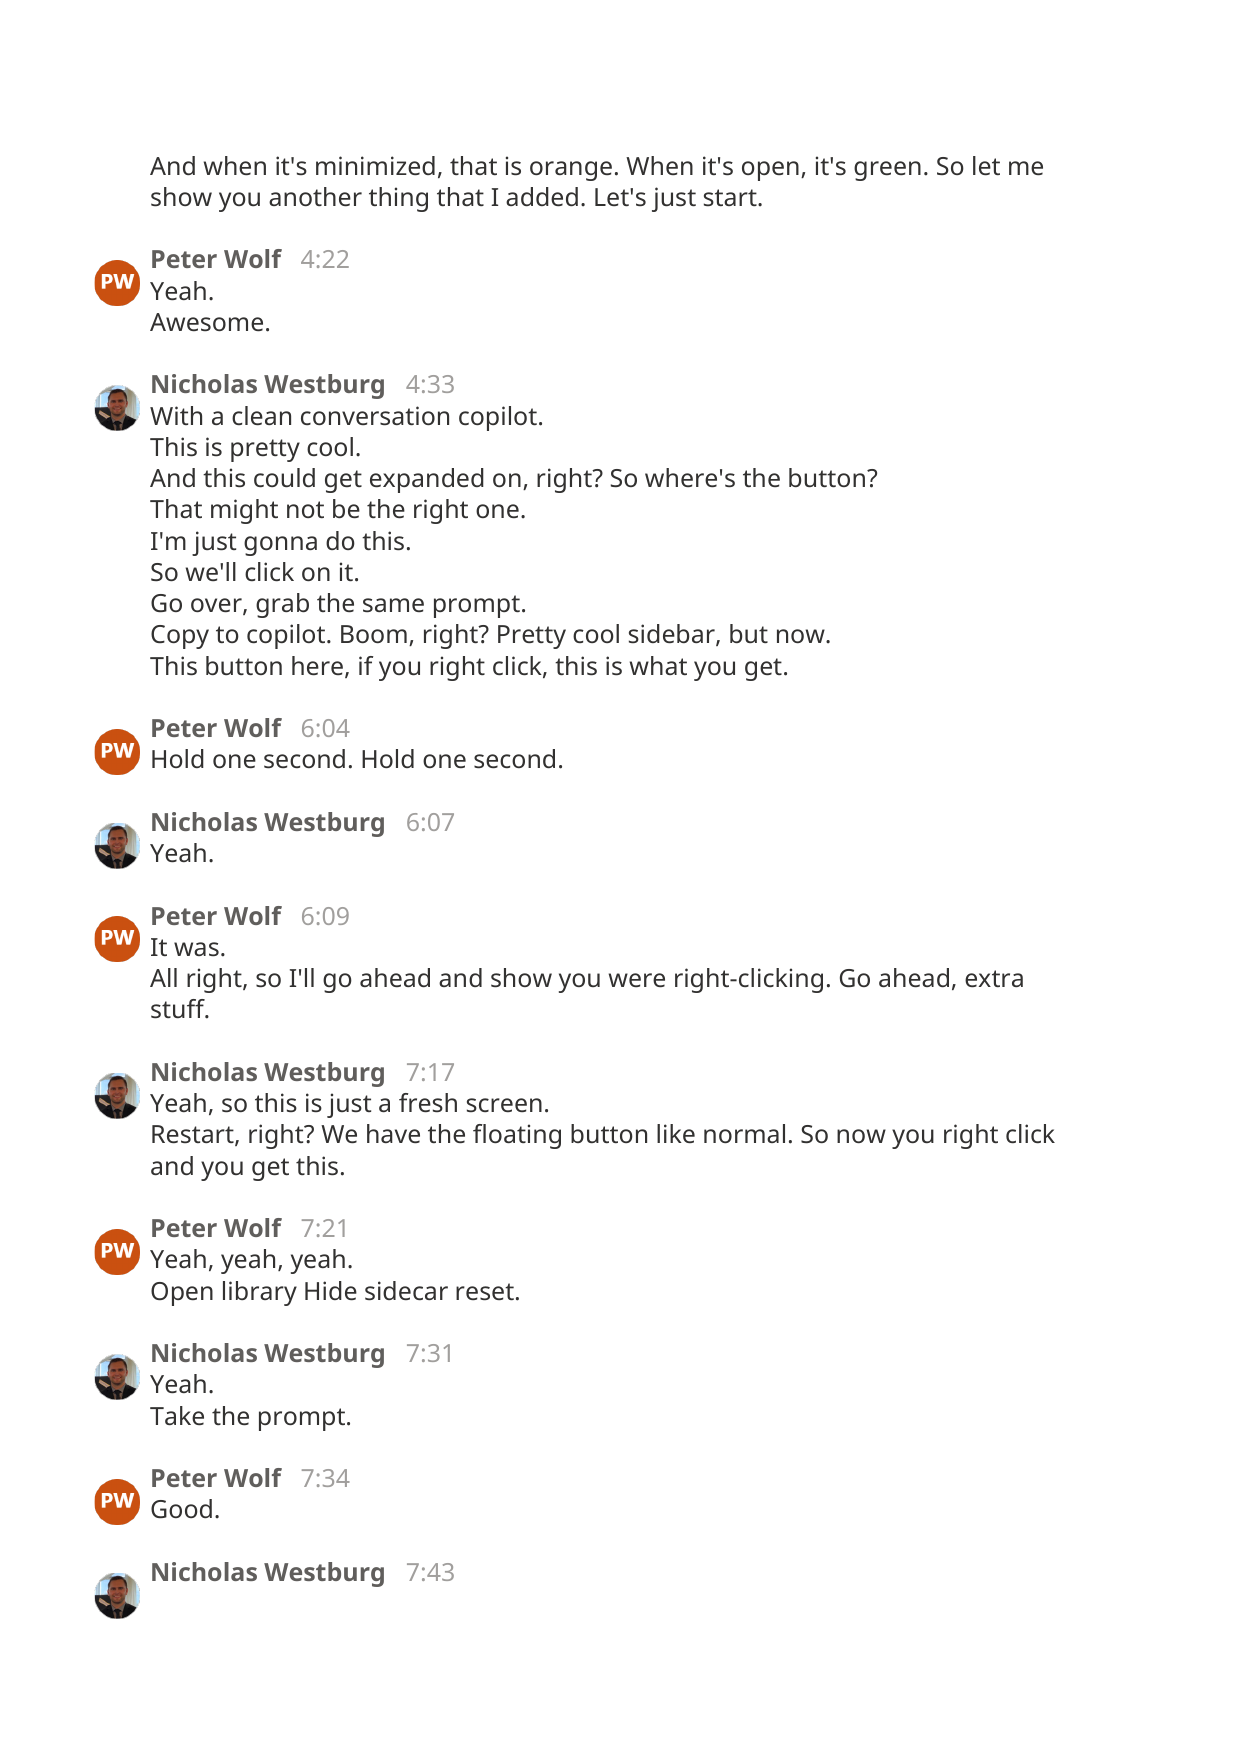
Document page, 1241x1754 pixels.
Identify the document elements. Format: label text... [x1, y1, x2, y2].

text Nicholas Westburg 4:33 With a clean conversation copilot. This is pretty cool. And this could get expanded on, right? So where's the button? That might not be the right one. I'm just gonna do this. So we'll click on it. Go over, grab the same prompt. Copy to copilot. Boom, right? Pretty cool sidebar, but now. This button here, if you right click, this is what you get. [150, 337, 1090, 681]
picture [94, 1229, 140, 1275]
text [150, 1525, 1090, 1587]
picture [94, 823, 140, 869]
text Nicholas Westburg 7:31 Yeah. Take the prompt. [150, 1306, 1090, 1431]
text Peter Wolf 4:22 Yeah. Awesome. [150, 212, 1090, 337]
text Peter Wolf 6:09 It was. All right, so I'll go ahead and show you were right-clicking. Go ahead, extra stuff. [150, 869, 1090, 1025]
picture [94, 1073, 140, 1119]
picture [94, 1573, 140, 1619]
picture [94, 1354, 140, 1400]
picture [94, 916, 140, 962]
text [150, 150, 1090, 212]
picture [94, 385, 140, 431]
picture [94, 1479, 140, 1525]
picture [94, 260, 140, 306]
text Peter Wolf 6:04 Hold one second. Hold one second. [150, 681, 1090, 775]
text Peter Wolf 7:34 Good. [150, 1431, 1090, 1525]
text Nicholas Westburg 7:17 Yeah, so this is just a fresh screen. Restart, right? We have the floating button like normal. So now you right click and you get this. [150, 1025, 1090, 1181]
picture [94, 729, 140, 775]
text Peter Wolf 7:21 Yeah, yeah, yeah. Open library Hide sidecar reset. [150, 1181, 1090, 1306]
text Nicholas Westburg 6:07 Yeah. [150, 775, 1090, 869]
